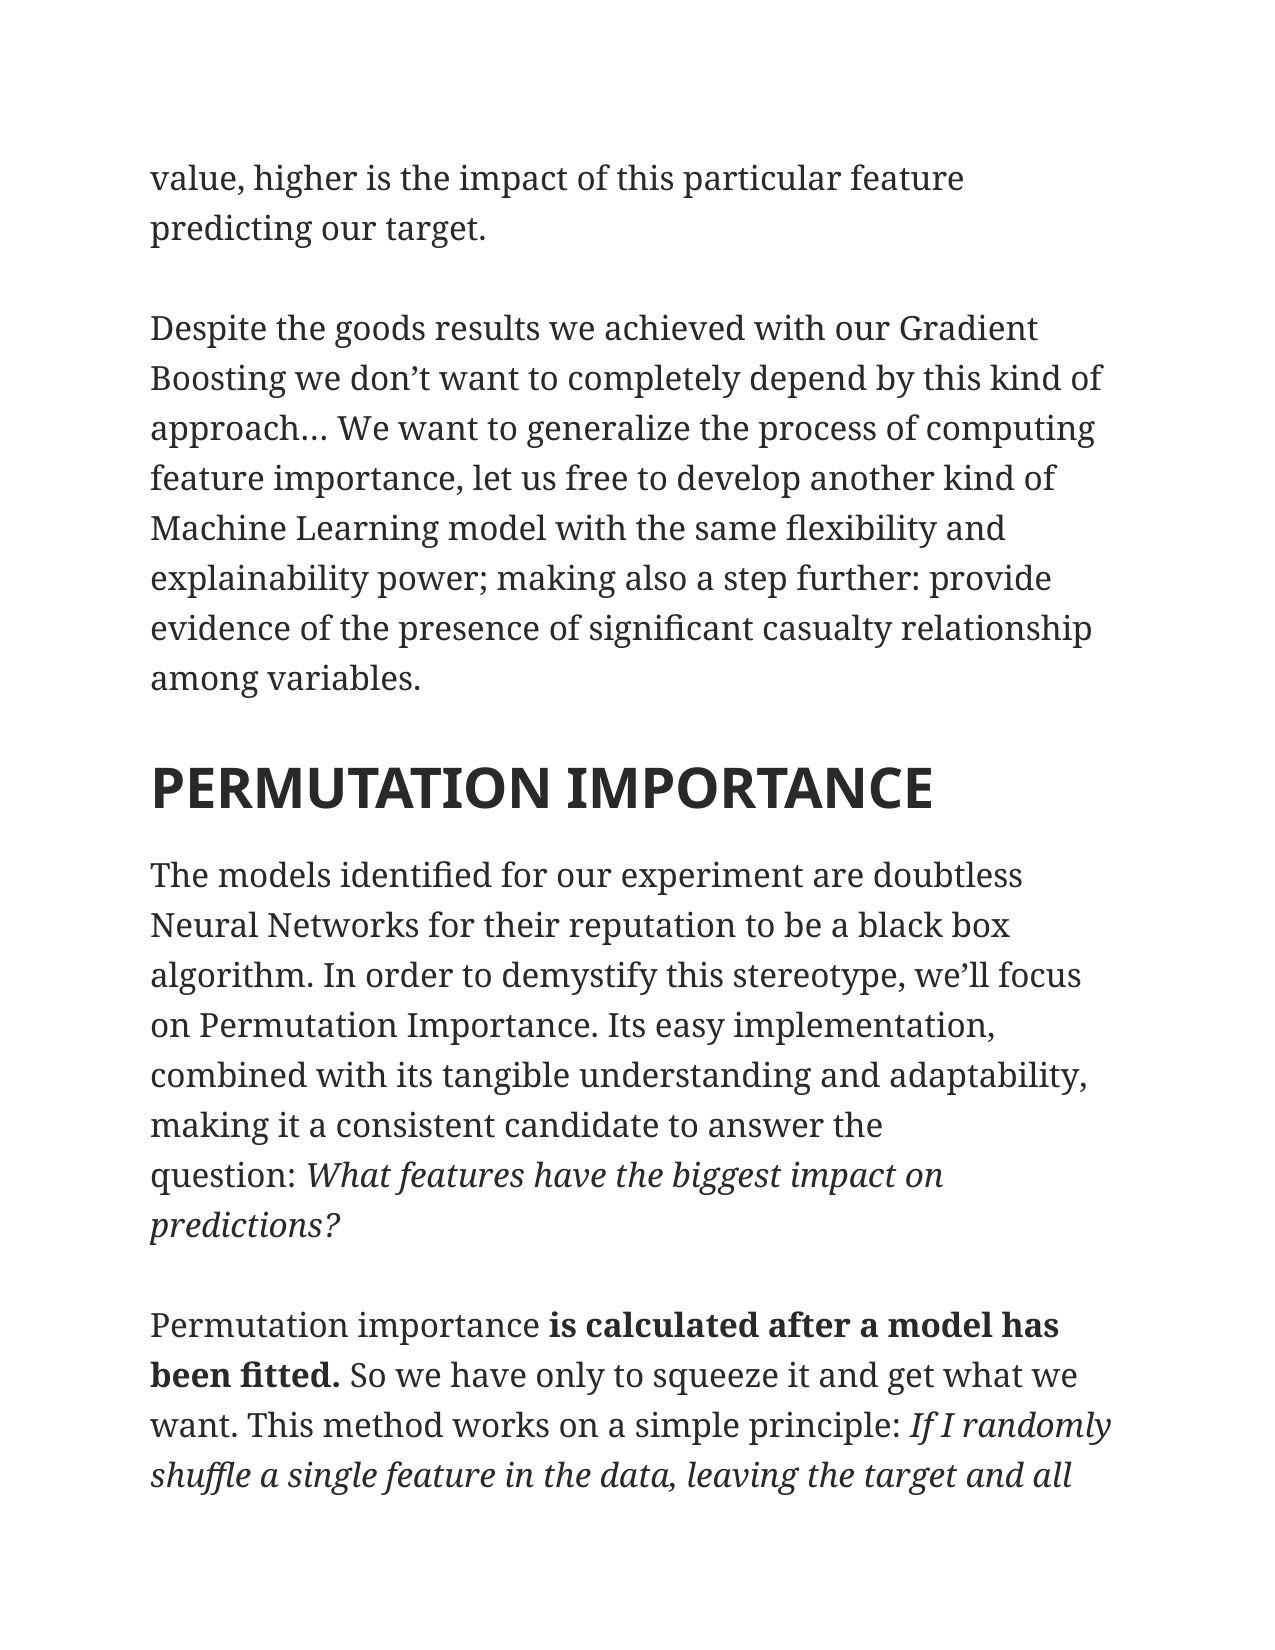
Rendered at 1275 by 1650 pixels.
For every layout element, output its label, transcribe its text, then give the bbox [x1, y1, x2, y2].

text PERMUTATION IMPORTANCE [150, 749, 1125, 825]
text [150, 150, 1125, 250]
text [150, 1297, 1125, 1497]
text The models identified for our experiment are doubtless Neural Networks for their reputation to be a black box algorithm. In order to demystify this stereotype, we’ll focus on Permutation Importance. Its easy implementation, combined with its tangible understanding and adaptability, making it a consistent candidate to answer the question: What features have the biggest impact on predictions? [150, 847, 1125, 1247]
text Despite the goods results we achieved with our Gradient Boosting we don’t want to completely depend by this kind of approach… We want to generalize the process of computing feature importance, let us free to develop another kind of Machine Learning model with the same flexibility and explainability power; making also a step further: provide evidence of the presence of significant casualty relationship among variables. [150, 300, 1125, 700]
